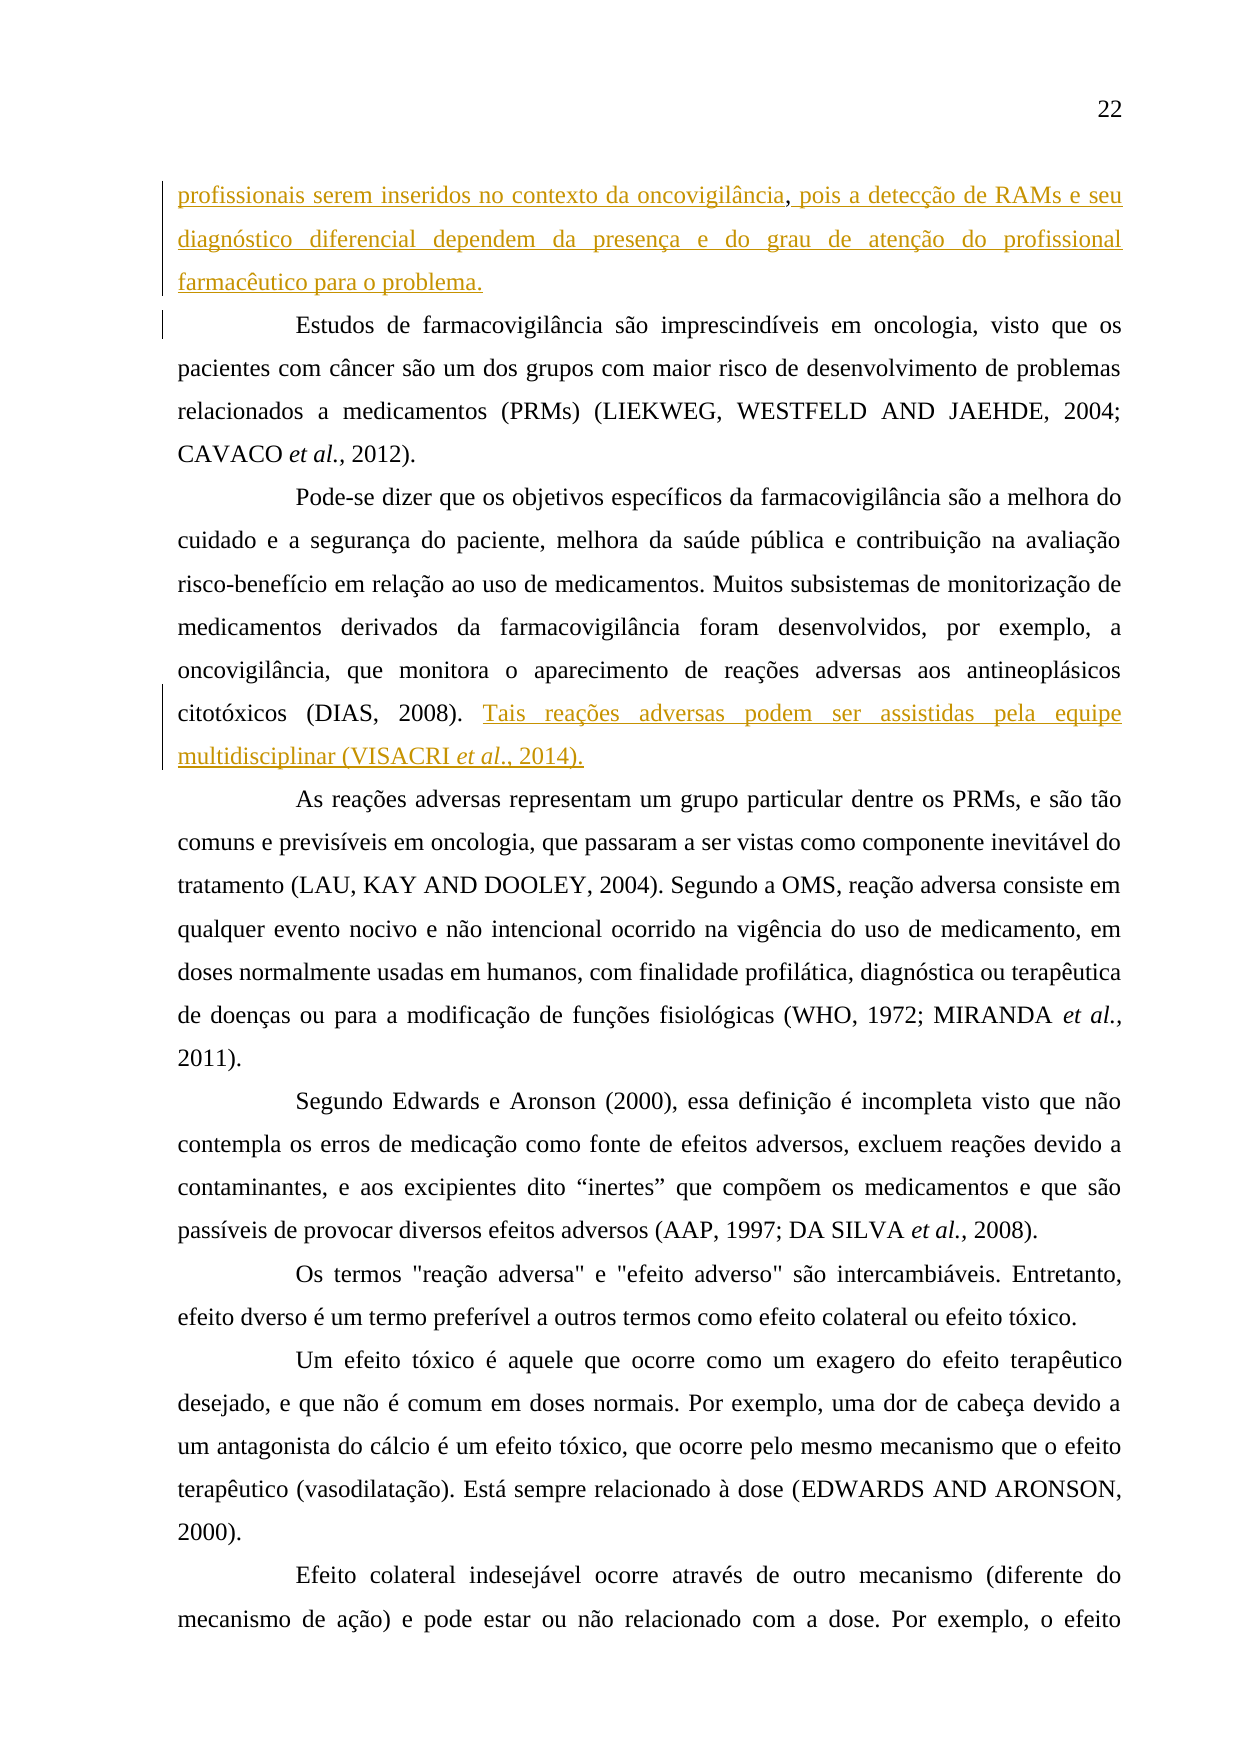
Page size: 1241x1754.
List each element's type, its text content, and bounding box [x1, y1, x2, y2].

text evidente a, [177, 250, 1122, 296]
text Pode-se dizer que os objetivos específicos da farmacovigilância são a melhora do cuidado e a segurança do paciente, melhora da saúde pública e contribuição na avaliação risco-benefício em relação ao uso de medicamentos. Muitos subsistemas de monitorização de medicamentos derivados da farmacovigilância foram desenvolvidos, por exemplo, a oncovigilância, que monitora o aparecimento de reações adversas aos antineoplásicos citotóxicos (DIAS, 2008). [177, 482, 1122, 770]
text Um efeito tóxico é aquele que ocorre como um exagero do efeito terapêutico desejado, e que não é comum em doses normais. Por exemplo, uma dor de cabeça devido a um antagonista do cálcio é um efeito tóxico, que ocorre pelo mesmo mecanismo que o efeito terapêutico (vasodilatação). Está sempre relacionado à dose (EDWARDS AND ARONSON, 2000). [177, 1345, 1122, 1546]
text As reações adversas representam um grupo particular dentre os PRMs, e são tão comuns e previsíveis em oncologia, que passaram a ser vistas como componente inevitável do tratamento (LAU, KAY AND DOOLEY, 2004). Segundo a OMS, reação adversa consiste em qualquer evento nocivo e não intencional ocorrido na vigência do uso de medicamento, em doses normalmente usadas em humanos, com finalidade profilática, diagnóstica ou terapêutica de doenças ou para a modificação de funções fisiológicas (WHO, 1972; MIRANDA et al., 2011). [177, 784, 1122, 1072]
text Segundo Edwards e Aronson (2000), essa definição é incompleta visto que não contempla os erros de medicação como fonte de efeitos adversos, excluem reações devido a contaminantes, e aos excipientes dito “inertes” que compõem os medicamentos e que são passíveis de provocar diversos efeitos adversos (AAP, 1997; DA SILVA et al., 2008). [177, 1086, 1122, 1244]
text Estudos de farmacovigilância são imprescindíveis em oncologia, visto que os pacientes com câncer são um dos grupos com maior risco de desenvolvimento de problemas relacionados a medicamentos (PRMs) (LIEKWEG, WESTFELD AND JAEHDE, 2004; CAVACO et al., 2012). [177, 310, 1122, 468]
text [177, 1561, 1122, 1632]
text evidente a, [177, 181, 1122, 249]
text Os termos "reação adversa" e "efeito adverso" são intercambiáveis. Entretanto, efeito dverso é um termo preferível a outros termos como efeito colateral ou efeito tóxico. [177, 1259, 1122, 1331]
